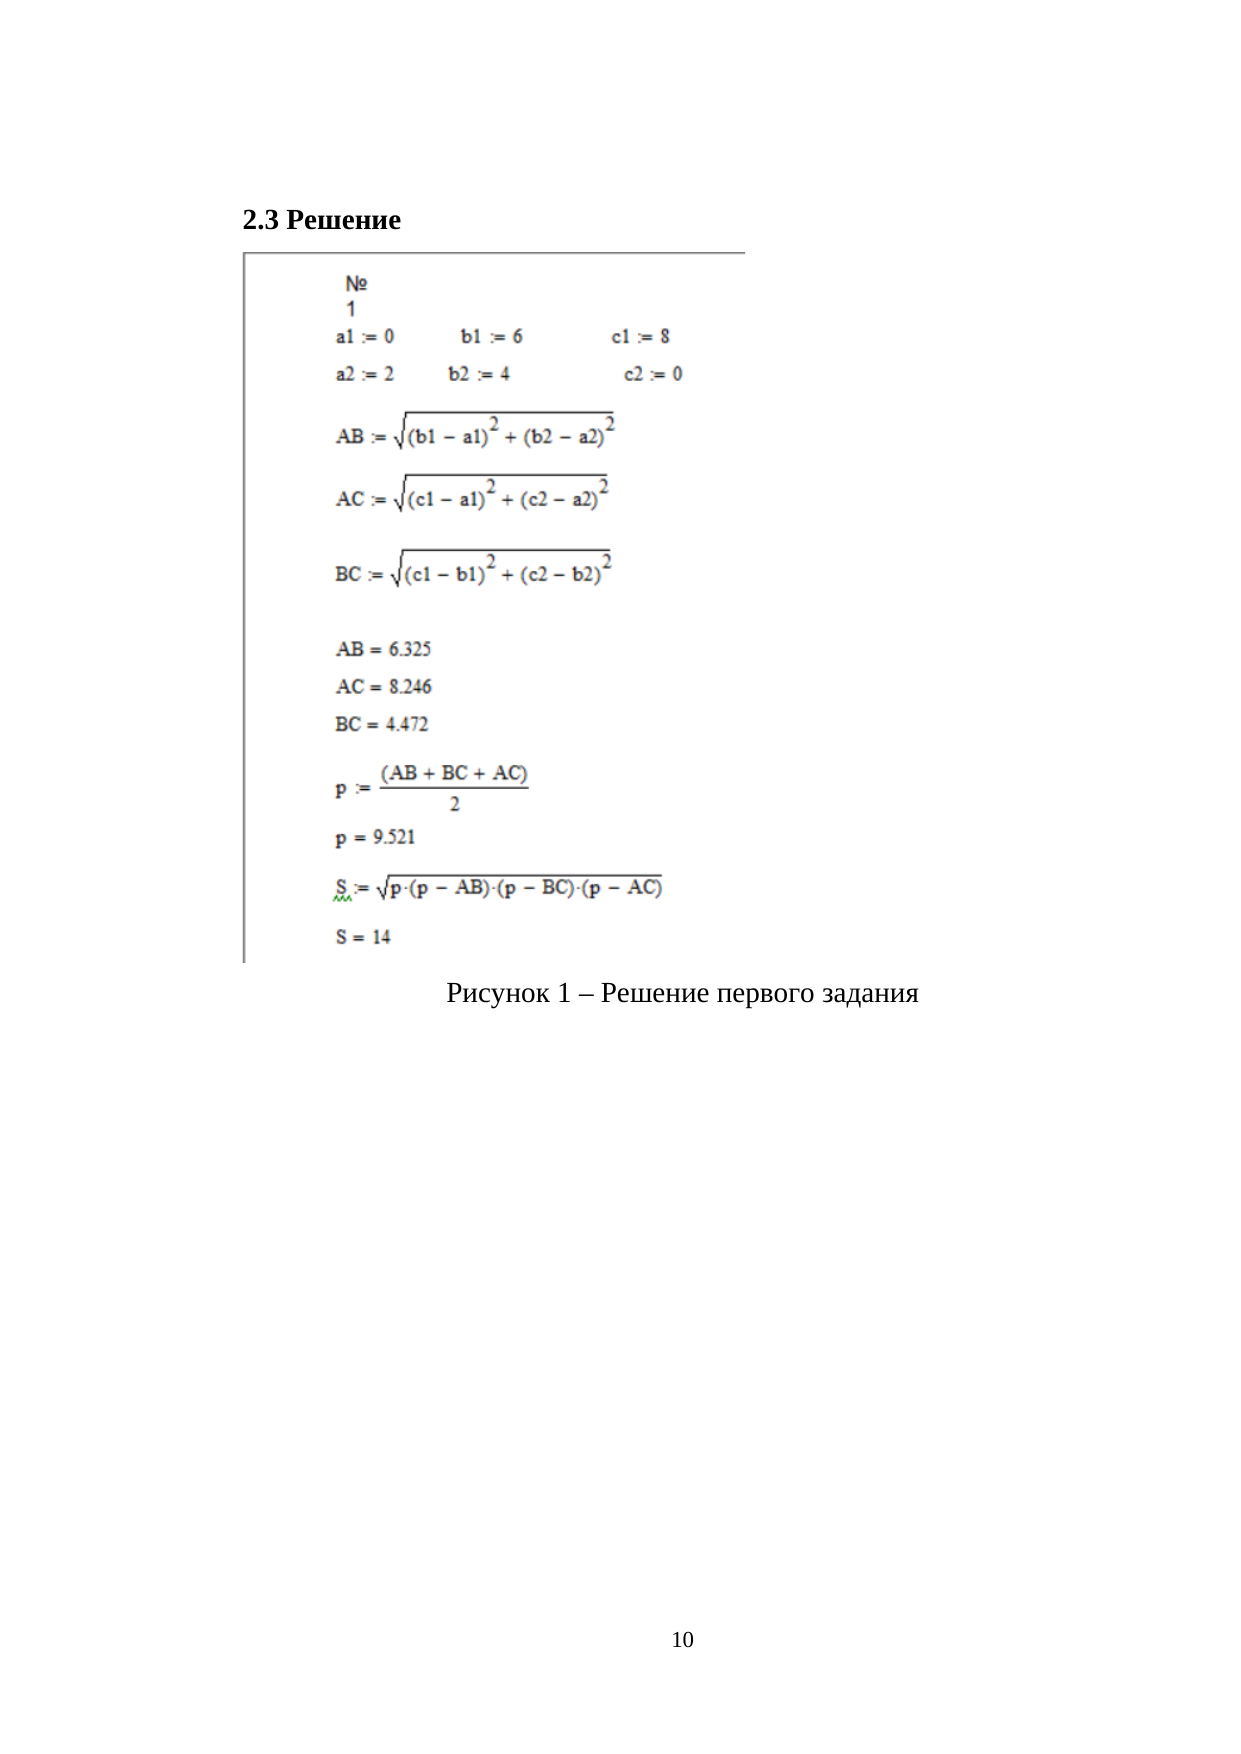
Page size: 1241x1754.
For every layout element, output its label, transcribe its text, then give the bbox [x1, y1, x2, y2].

picture [242, 252, 746, 963]
text 2.3 Решение [169, 202, 1196, 236]
text Рисунок 1 – Решение первого задания [169, 976, 1196, 1009]
